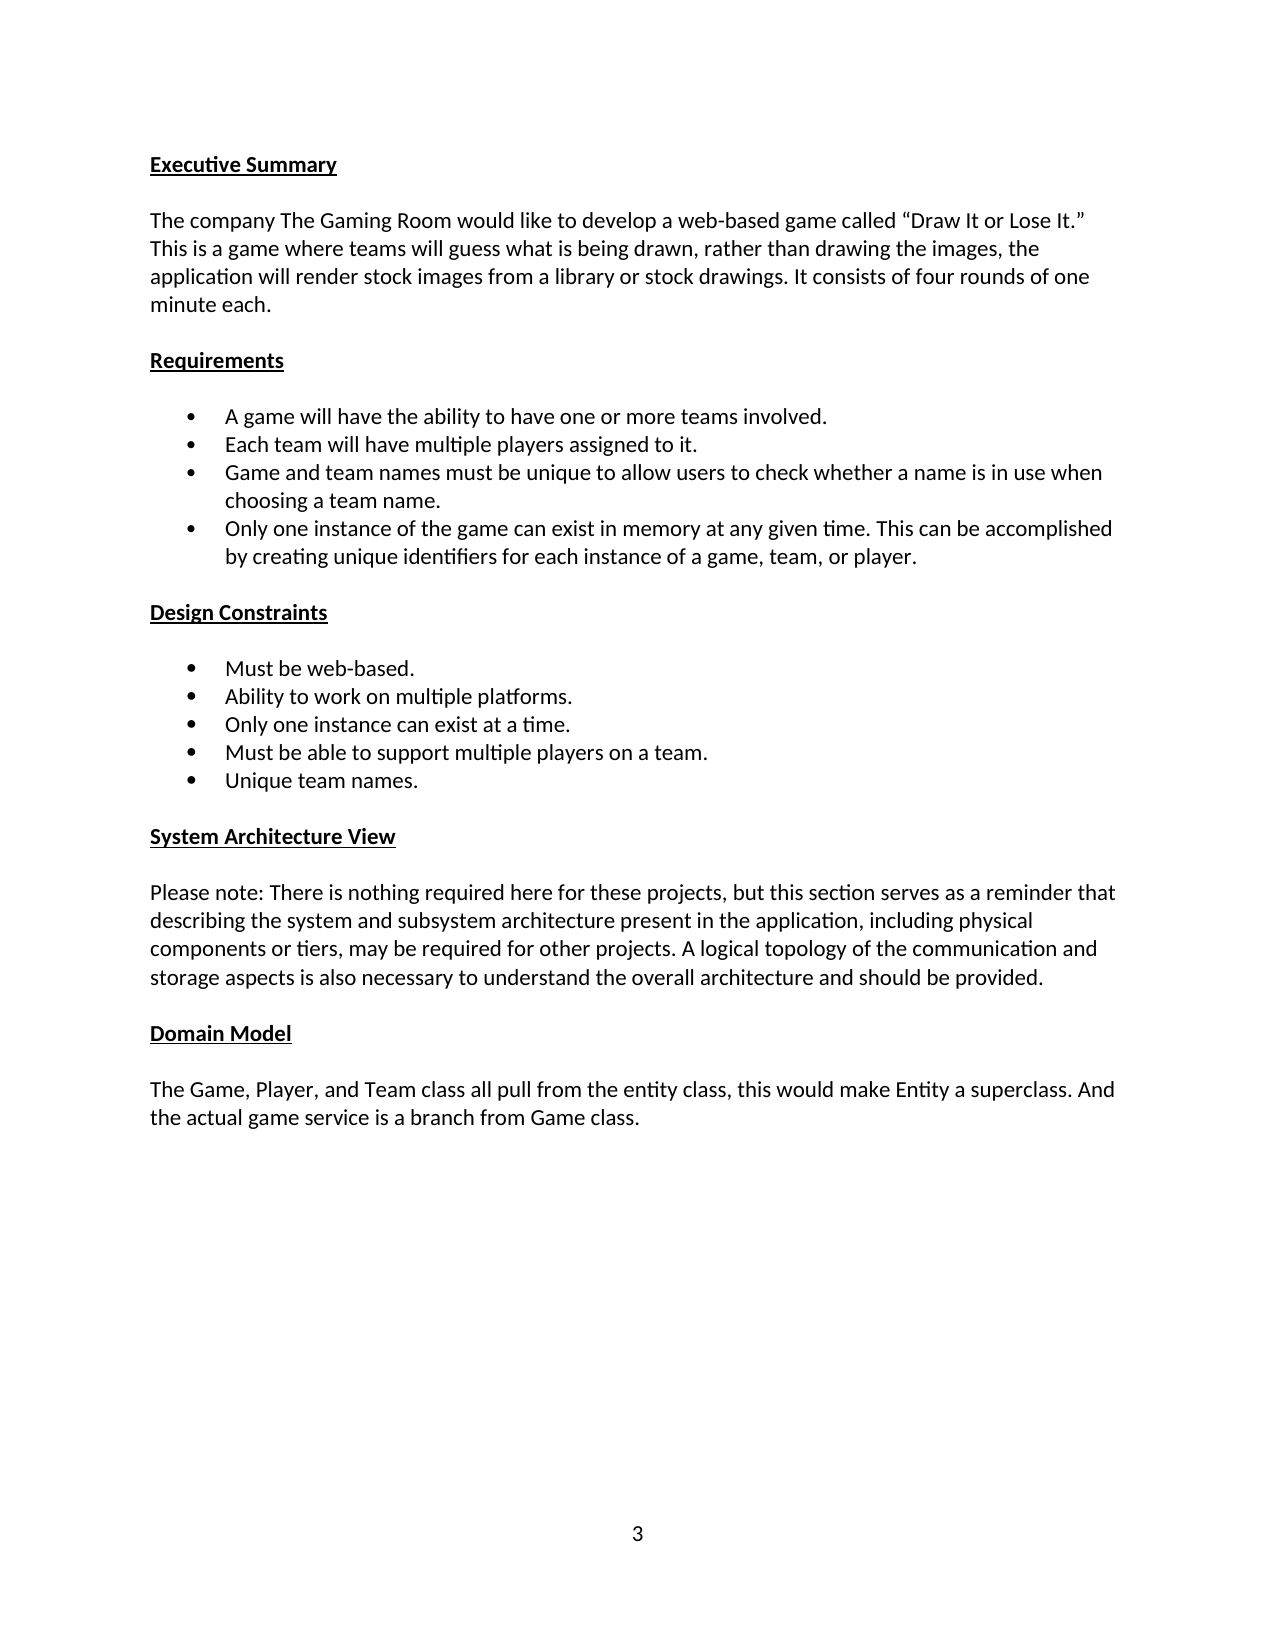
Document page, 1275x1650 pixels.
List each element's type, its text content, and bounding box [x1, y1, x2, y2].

subtitle Design Constraints [150, 598, 1125, 626]
list Each team will have multiple players assigned to it. [187, 430, 1125, 458]
subtitle Domain Model [150, 1019, 1125, 1047]
list Game and team names must be unique to allow users to check whether a name is in use when choosing a team name. [187, 458, 1125, 514]
list Must be web-based. [187, 654, 1125, 682]
list Only one instance can exist at a time. [187, 710, 1125, 738]
subtitle Requirements [150, 346, 1125, 374]
subtitle System Architecture View [150, 822, 1125, 851]
text The company The Gaming Room would like to develop a web-based game called “Draw It or Lose It.” This is a game where teams will guess what is being drawn, rather than drawing the images, the application will render stock images from a library or stock drawings. It consists of four rounds of one minute each. [150, 206, 1125, 318]
list Ability to work on multiple platforms. [187, 682, 1125, 710]
list Only one instance of the game can exist in memory at any given time. This can be accomplished by creating unique identifiers for each instance of a game, team, or player. [187, 514, 1125, 570]
list A game will have the ability to have one or more teams involved. [187, 402, 1125, 430]
text The Game, Player, and Team class all pull from the entity class, this would make Entity a superclass. And the actual game service is a branch from Game class. [150, 1075, 1125, 1131]
subtitle Executive Summary [150, 150, 1125, 178]
text Please note: There is nothing required here for these projects, but this section serves as a reminder that describing the system and subsystem architecture present in the application, including physical components or tiers, may be required for other projects. A logical topology of the communication and storage aspects is also necessary to understand the overall architecture and should be provided. [150, 878, 1125, 991]
list Unique team names. [187, 766, 1125, 794]
list Must be able to support multiple players on a team. [187, 738, 1125, 766]
